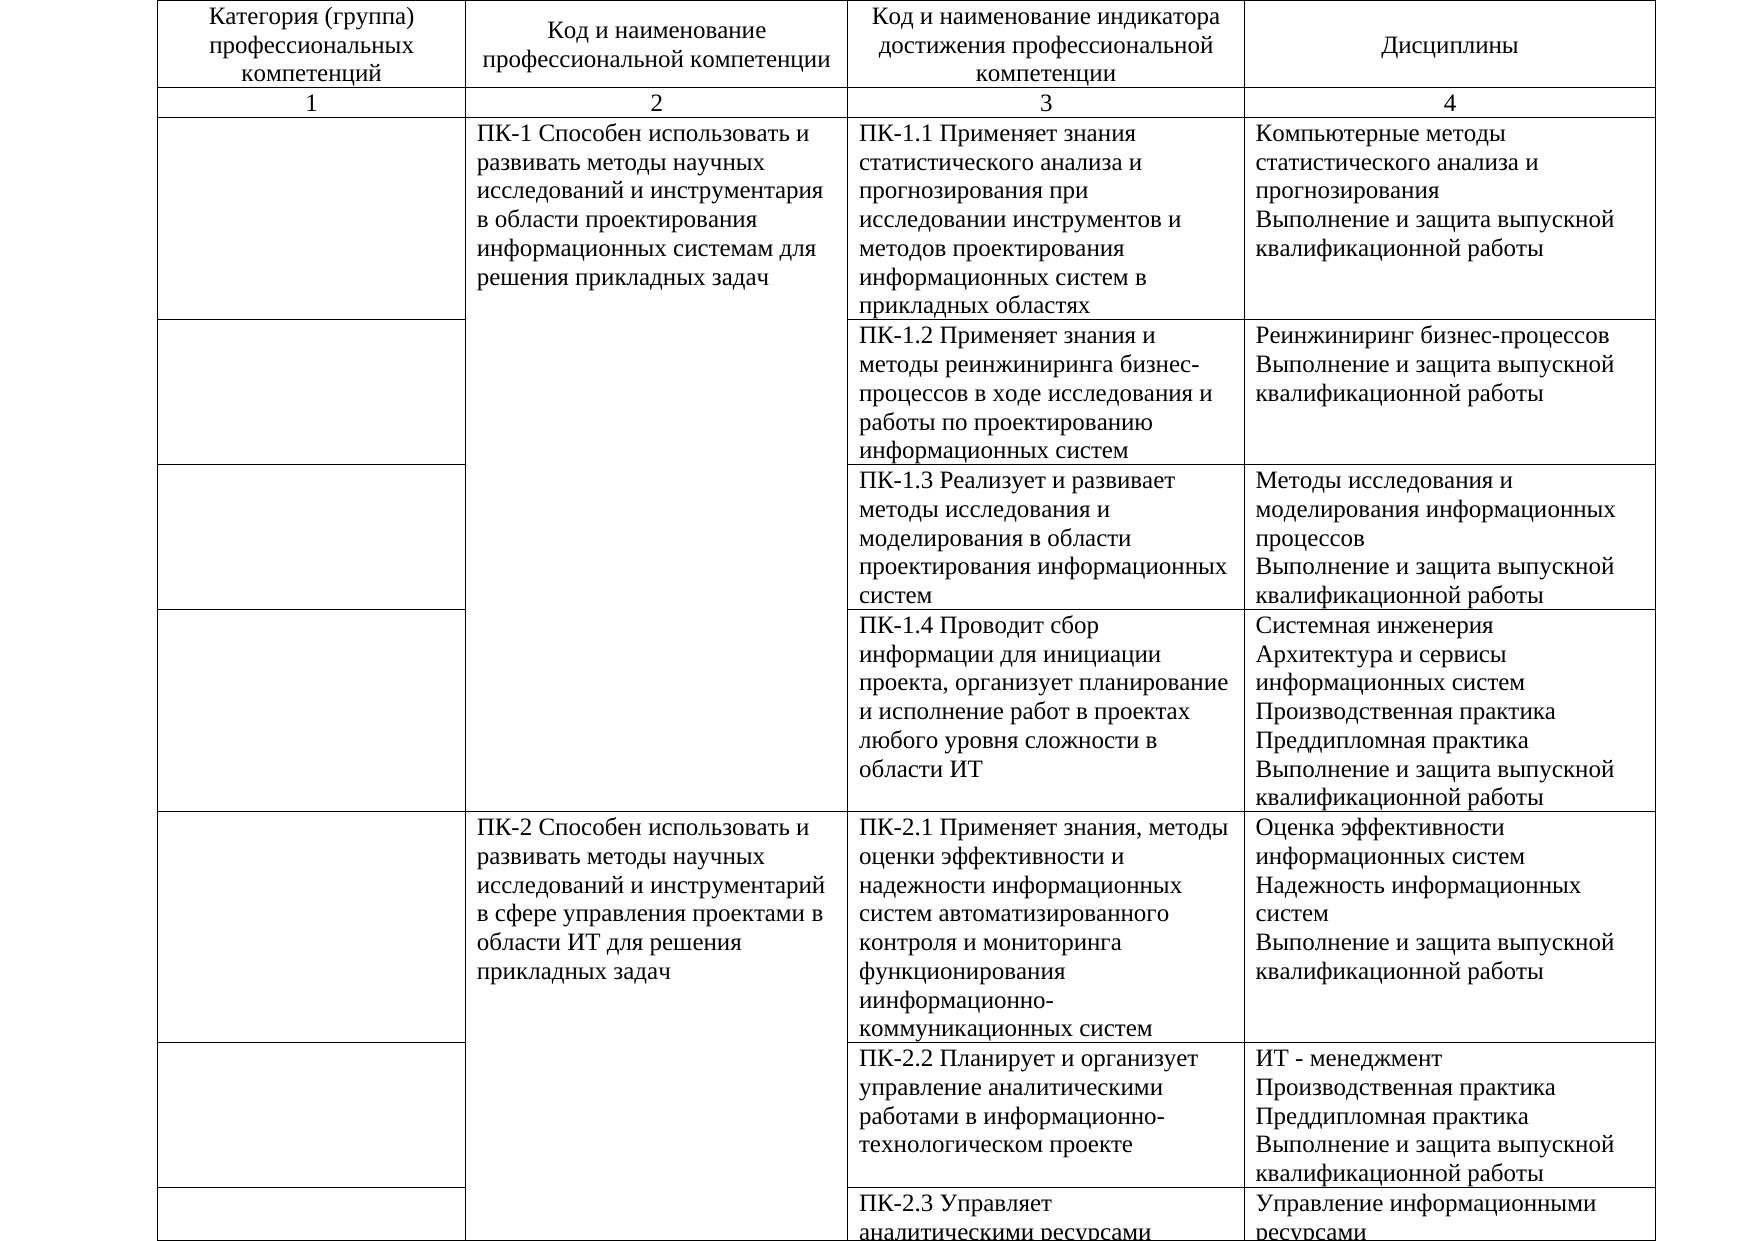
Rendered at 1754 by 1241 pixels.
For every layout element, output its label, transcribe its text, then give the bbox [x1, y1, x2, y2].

table_cell 1 [158, 88, 465, 117]
table_cell ПК-2 Способен использовать и развивать методы научных исследований и инструментарий в сфере управления проектами в области ИТ для решения прикладных задач [466, 812, 847, 1240]
table_cell ИТ - менеджмент Производственная практика Преддипломная практика Выполнение и защита выпускной квалификационной работы [1245, 1043, 1655, 1187]
table_cell ПК-1.4 Проводит сбор информации для инициации проекта, организует планирование и исполнение работ в проектах любого уровня сложности в области ИТ [848, 610, 1244, 811]
table_cell [158, 1188, 465, 1240]
table_cell Методы исследования и моделирования информационных процессов Выполнение и защита выпускной квалификационной работы [1245, 465, 1655, 609]
table_cell [158, 812, 465, 1042]
table_header Код и наименование индикатора достижения профессиональной компетенции [848, 1, 1244, 87]
table_cell ПК-1.1 Применяет знания статистического анализа и прогнозирования при исследовании инструментов и методов проектирования информационных систем в прикладных областях [848, 118, 1244, 319]
table_cell [158, 118, 465, 319]
table_cell ПК-2.2 Планирует и организует управление аналитическими работами в информационно-технологическом проекте [848, 1043, 1244, 1187]
table_cell Системная инженерия Архитектура и сервисы информационных систем Производственная практика Преддипломная практика Выполнение и защита выпускной квалификационной работы [1245, 610, 1655, 811]
table_cell [158, 320, 465, 464]
table_cell Оценка эффективности информационных систем Надежность информационных систем Выполнение и защита выпускной квалификационной работы [1245, 812, 1655, 1042]
table_cell ПК-1 Способен использовать и развивать методы научных исследований и инструментария в области проектирования информационных системам для решения прикладных задач [466, 118, 847, 811]
table_cell Реинжиниринг бизнес-процессов Выполнение и защита выпускной квалификационной работы [1245, 320, 1655, 464]
table_header Код и наименование профессиональной компетенции [466, 1, 847, 87]
table_header Дисциплины [1245, 1, 1655, 87]
table_cell Компьютерные методы статистического анализа и прогнозирования Выполнение и защита выпускной квалификационной работы [1245, 118, 1655, 319]
table_cell Управление информационными ресурсами Методы и средства управления бизнес-процессами Выполнение и защита выпускной квалификационной работы [1245, 1188, 1655, 1240]
table_cell [158, 465, 465, 609]
table_cell ПК-1.3 Реализует и развивает методы исследования и моделирования в области проектирования информационных систем [848, 465, 1244, 609]
table_cell [158, 610, 465, 811]
table_cell [158, 1043, 465, 1187]
table_cell ПК-1.2 Применяет знания и методы реинжиниринга бизнес-процессов в ходе исследования и работы по проектированию информационных систем [848, 320, 1244, 464]
table_cell 4 [1245, 88, 1655, 117]
table_header Категория (группа) профессиональных компетенций [158, 1, 465, 87]
table_cell ПК-2.1 Применяет знания, методы оценки эффективности и надежности информационных систем автоматизированного контроля и мониторинга функционирования иинформационно-коммуникационных систем [848, 812, 1244, 1042]
table_cell 3 [848, 88, 1244, 117]
table_cell 2 [466, 88, 847, 117]
table_cell ПК-2.3 Управляет аналитическими ресурсами информационных систем и бизнес-процессами в прикладных областях [848, 1188, 1244, 1240]
